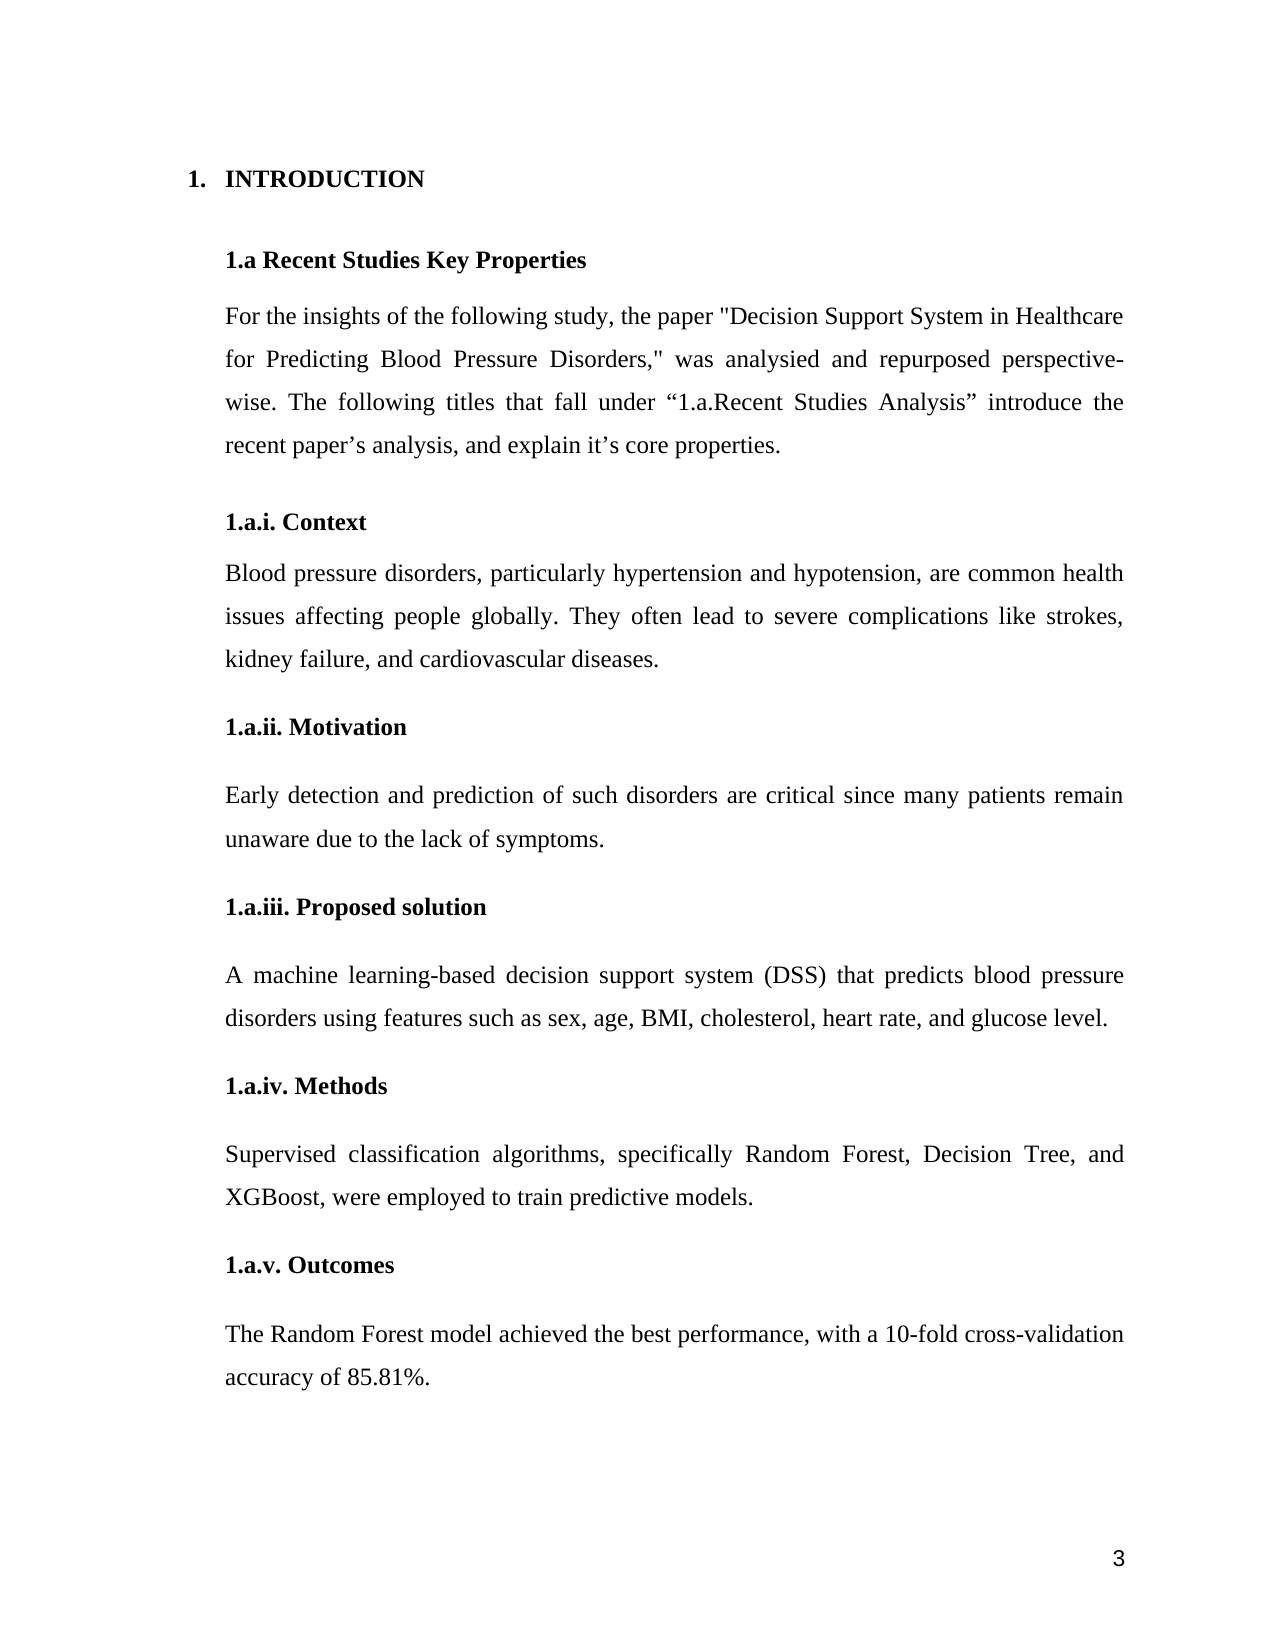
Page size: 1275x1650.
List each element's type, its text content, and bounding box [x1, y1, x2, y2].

text A machine learning-based decision support system (DSS) that predicts blood pressure disorders using features such as sex, age, BMI, cholesterol, heart rate, and glucose level. [225, 960, 1125, 1032]
subtitle 1.a.ii. Motivation [225, 712, 1125, 741]
subtitle 1.a Recent Studies Key Properties [225, 245, 1125, 274]
subtitle INTRODUCTION [187, 164, 1125, 193]
text The Random Forest model achieved the best performance, with a 10-fold cross-validation accuracy of 85.81%. [225, 1319, 1125, 1391]
subtitle 1.a.iv. Methods [225, 1071, 1125, 1100]
subtitle 1.a.i. Context [225, 507, 1125, 535]
text For the insights of the following study, the paper "Decision Support System in Healthcare for Predicting Blood Pressure Disorders," was analysied and repurposed perspective-wise. The following titles that fall under “1.a.Recent Studies Analysis” introduce the recent paper’s analysis, and explain it’s core properties. [225, 301, 1125, 459]
subtitle 1.a.iii. Proposed solution [225, 892, 1125, 921]
subtitle 1.a.v. Outcomes [225, 1251, 1125, 1279]
text Blood pressure disorders, particularly hypertension and hypotension, are common health issues affecting people globally. They often lead to severe complications like strokes, kidney failure, and cardiovascular diseases. [225, 558, 1125, 673]
text Early detection and prediction of such disorders are critical since many patients remain unaware due to the lack of symptoms. [225, 781, 1125, 852]
text Supervised classification algorithms, specifically Random Forest, Decision Tree, and XGBoost, were employed to train predictive models. [225, 1139, 1125, 1211]
